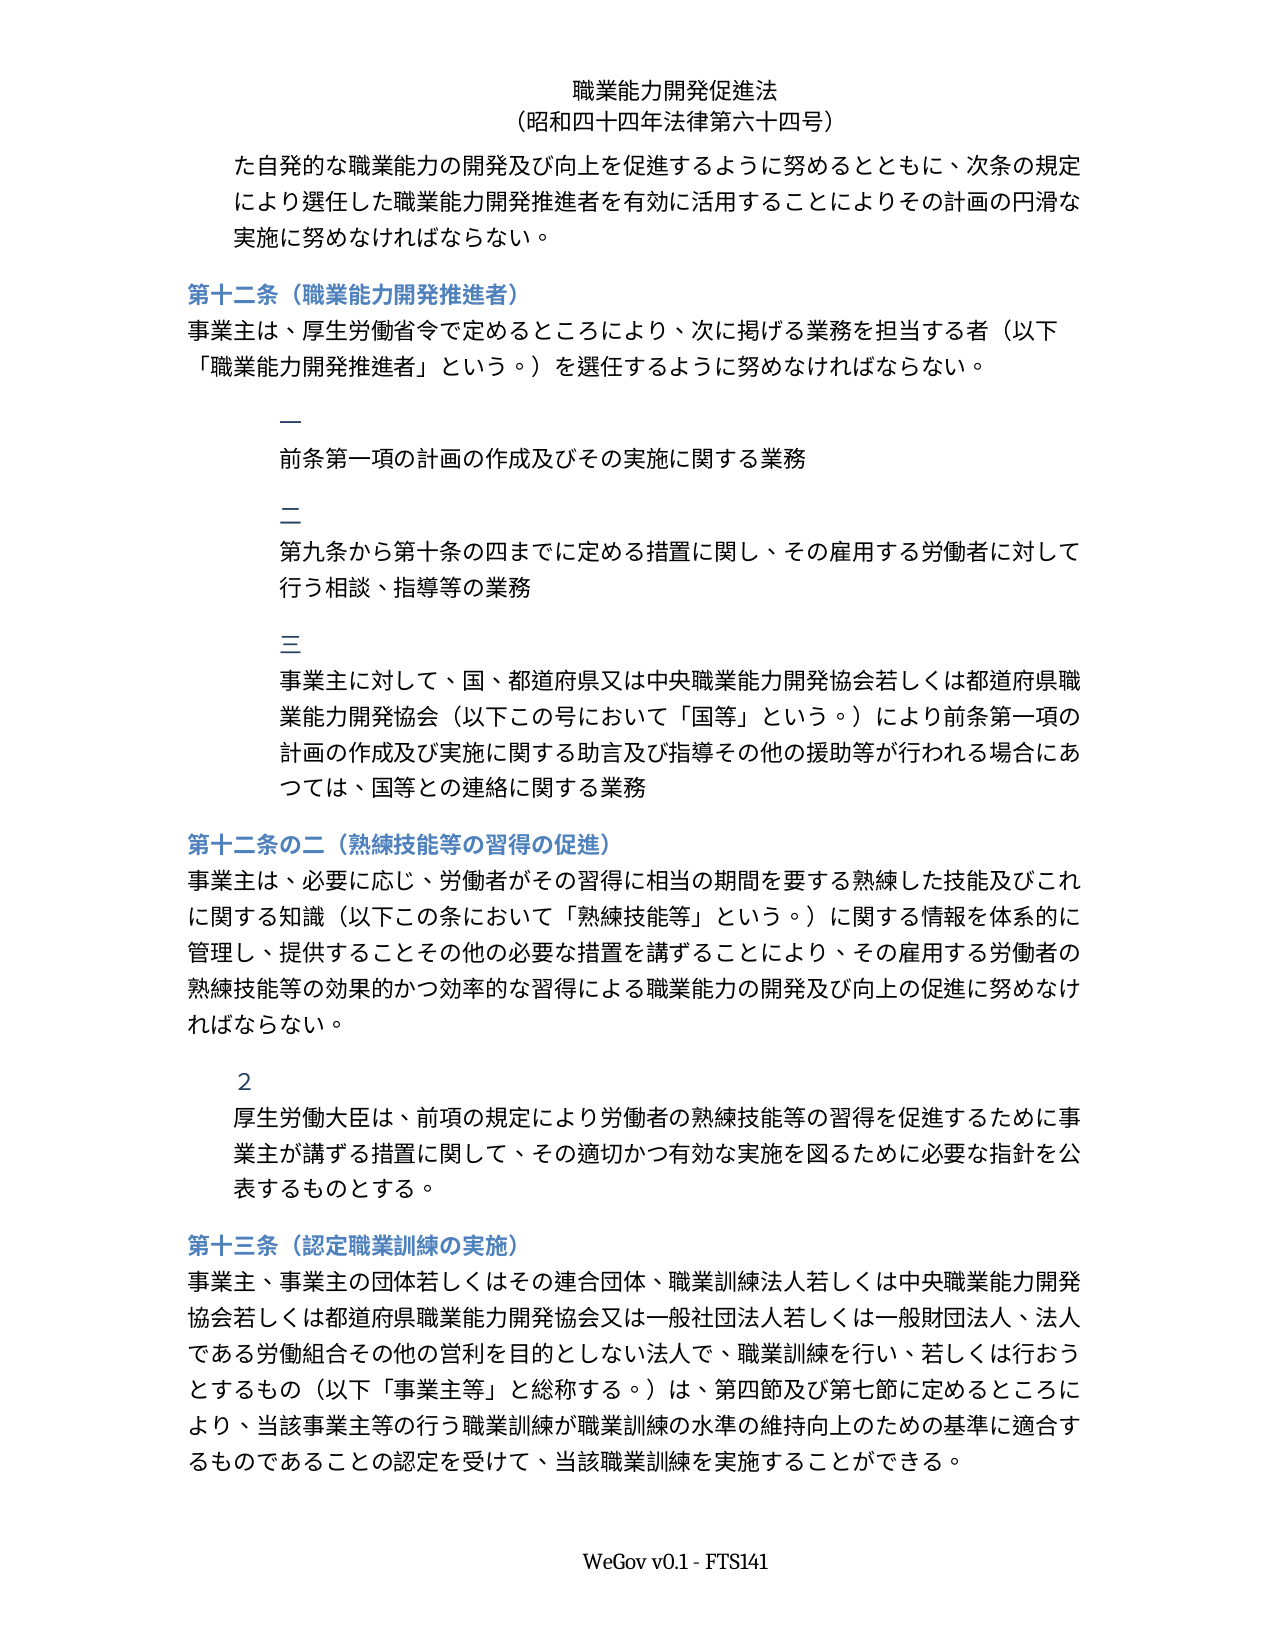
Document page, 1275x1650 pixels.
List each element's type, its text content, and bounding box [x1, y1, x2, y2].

text 事業主に対して、国、都道府県又は中央職業能力開発協会若しくは都道府県職業能力開発協会（以下この号において「国等」という。）により前条第一項の計画の作成及び実施に関する助言及び指導その他の援助等が行われる場合にあつては、国等との連絡に関する業務 [279, 664, 1087, 804]
subtitle 二 [279, 500, 1087, 531]
text 事業主は、必要に応じ、労働者がその習得に相当の期間を要する熟練した技能及びこれに関する知識（以下この条において「熟練技能等」という。）に関する情報を体系的に管理し、提供することその他の必要な措置を講ずることにより、その雇用する労働者の熟練技能等の効果的かつ効率的な習得による職業能力の開発及び向上の促進に努めなければならない。 [187, 865, 1087, 1040]
subtitle 第十二条の二（熟練技能等の習得の促進） [187, 829, 1087, 860]
subtitle 第十三条（認定職業訓練の実施） [187, 1230, 1087, 1261]
subtitle 第十二条（職業能力開発推進者） [187, 279, 1087, 310]
text 厚生労働大臣は、前項の規定により労働者の熟練技能等の習得を促進するために事業主が講ずる措置に関して、その適切かつ有効な実施を図るために必要な指針を公表するものとする。 [233, 1102, 1087, 1205]
subtitle 三 [279, 629, 1087, 660]
text 事業主は、厚生労働省令で定めるところにより、次に掲げる業務を担当する者（以下「職業能力開発推進者」という。）を選任するように努めなければならない。 [187, 314, 1087, 382]
subtitle 一 [279, 407, 1087, 438]
text 第九条から第十条の四までに定める措置に関し、その雇用する労働者に対して行う相談、指導等の業務 [279, 536, 1087, 603]
text 前条第一項の計画の作成及びその実施に関する業務 [279, 443, 1087, 474]
subtitle ２ [233, 1066, 1087, 1097]
